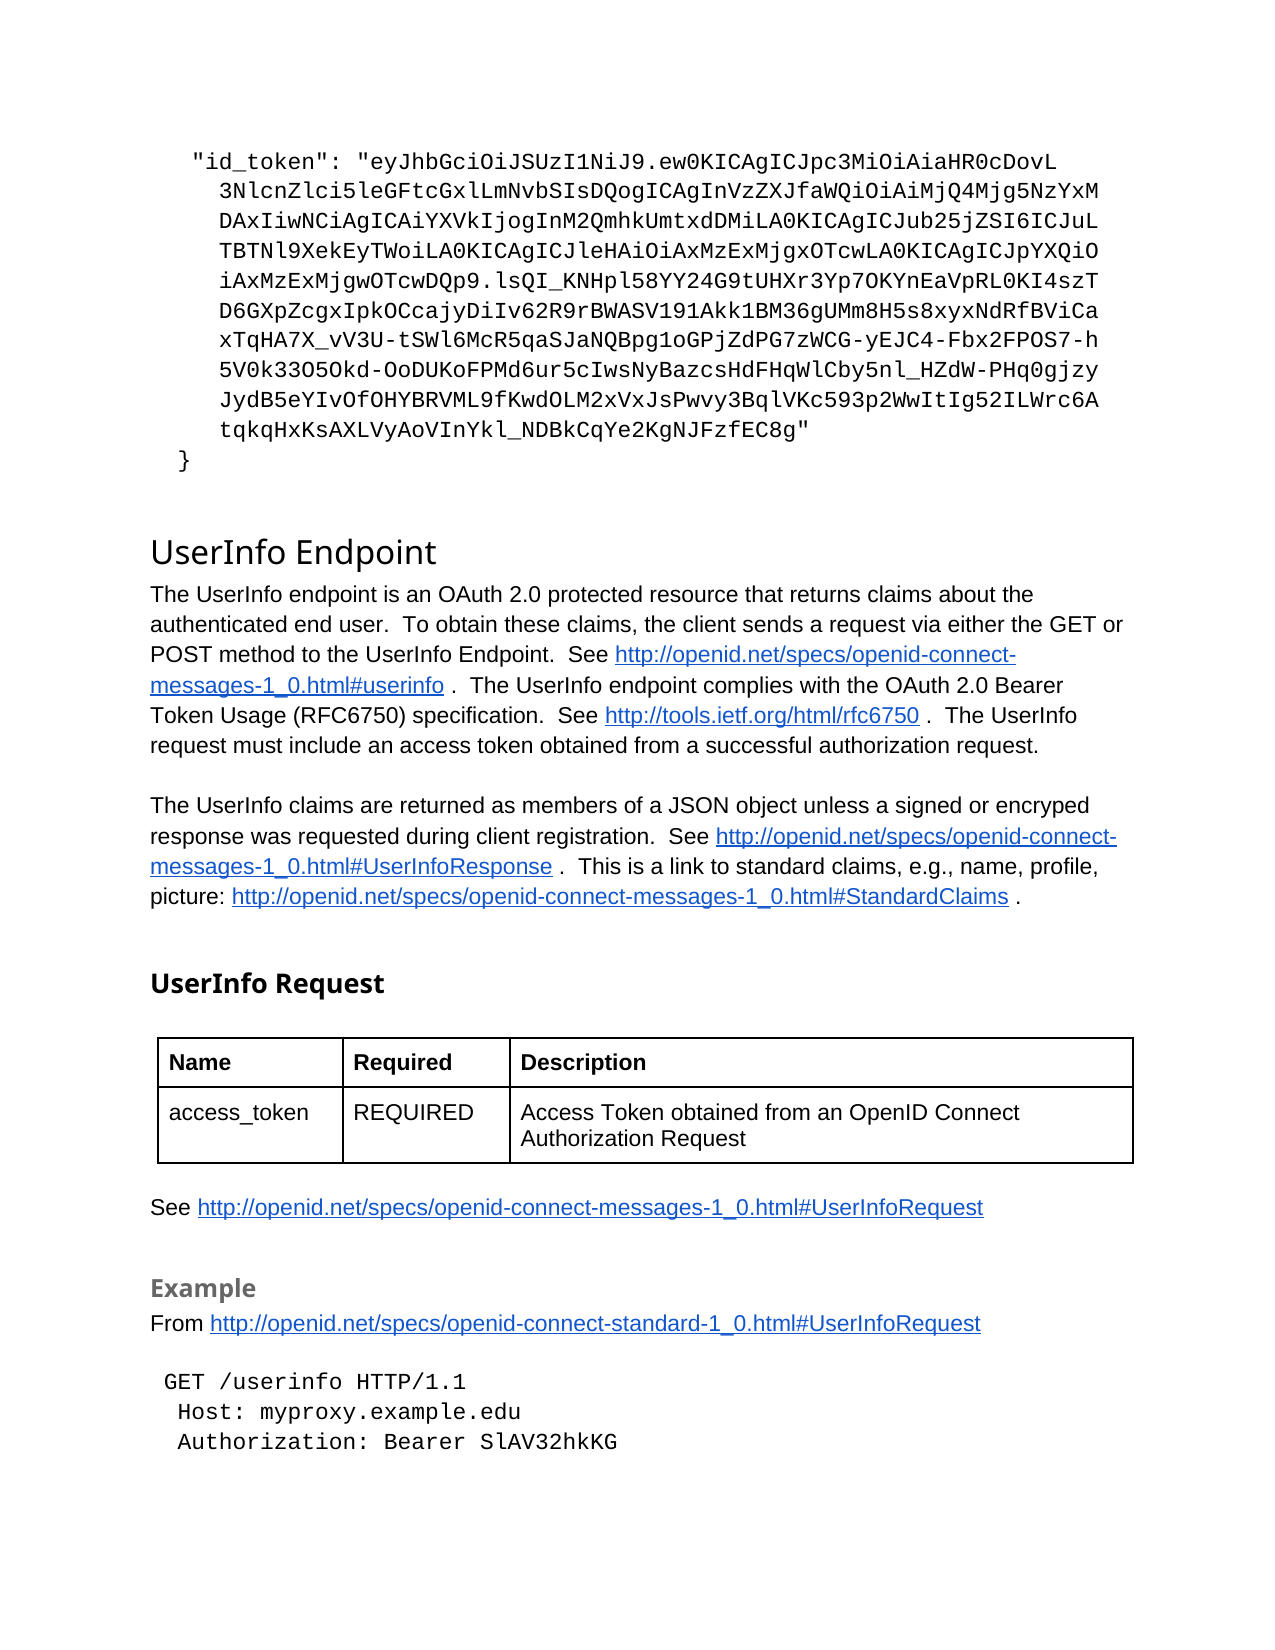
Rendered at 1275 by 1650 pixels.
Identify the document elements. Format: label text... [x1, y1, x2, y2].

table_header Description [511, 1039, 1132, 1086]
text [150, 150, 1125, 474]
subtitle UserInfo Endpoint [150, 529, 1125, 574]
text GET /userinfo HTTP/1.1 Host: myproxy.example.edu Authorization: Bearer SlAV32hkKG [150, 1371, 1125, 1486]
table_cell REQUIRED [344, 1088, 509, 1162]
text The UserInfo endpoint is an OAuth 2.0 protected resource that returns claims about the authenticated end user. To obtain these claims, the client sends a request via either the GET or POST method to the UserInfo Endpoint. See http://openid.net/specs/openid-connect-messages-1_0.html#userinfo . The UserInfo endpoint complies with the OAuth 2.0 Bearer Token Usage (RFC6750) specification. See http://tools.ietf.org/html/rfc6750 . The UserInfo request must include an access token obtained from a successful authorization request. [150, 581, 1125, 758]
table_cell Access Token obtained from an OpenID Connect Authorization Request [511, 1088, 1132, 1162]
subtitle UserInfo Request [150, 964, 1125, 1001]
table_header Name [159, 1039, 342, 1086]
table_cell access_token [159, 1088, 342, 1162]
table_header Required [344, 1039, 509, 1086]
text See http://openid.net/specs/openid-connect-messages-1_0.html#UserInfoRequest [150, 1194, 1125, 1220]
text From http://openid.net/specs/openid-connect-standard-1_0.html#UserInfoRequest [150, 1310, 1125, 1337]
text The UserInfo claims are returned as members of a JSON object unless a signed or encryped response was requested during client registration. See http://openid.net/specs/openid-connect-messages-1_0.html#UserInfoResponse . This is a link to standard claims, e.g., name, profile, picture: http://openid.net/specs/openid-connect-messages-1_0.html#StandardClaims . [150, 792, 1125, 909]
subtitle Example [150, 1271, 1125, 1305]
